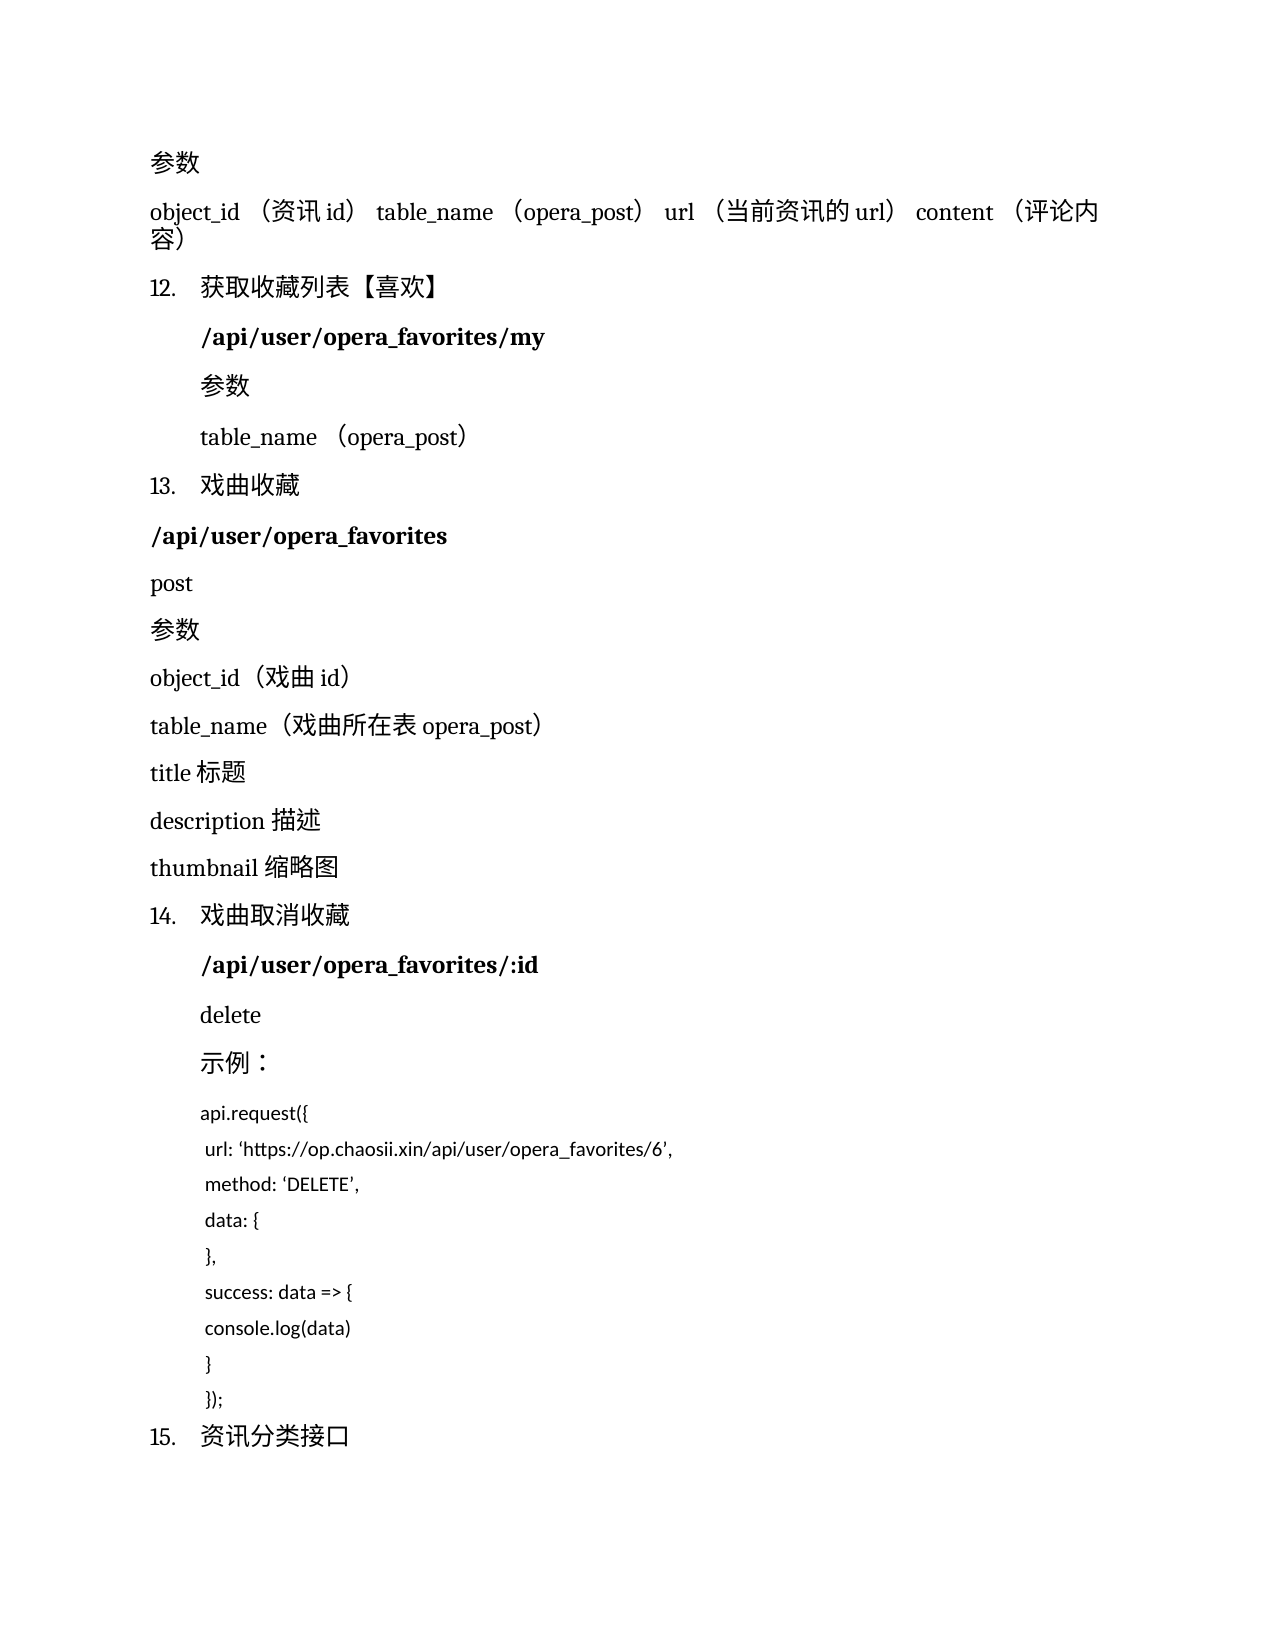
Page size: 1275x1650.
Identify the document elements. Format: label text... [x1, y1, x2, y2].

list ​ method: ‘DELETE’, [150, 1172, 1125, 1197]
text thumbnail 缩略图 [150, 854, 1125, 883]
list 示例： [150, 1050, 1125, 1079]
list ​ }, [150, 1243, 1125, 1269]
text /api/user/opera_favorites [150, 522, 1125, 550]
list ​ } [150, 1351, 1125, 1376]
list 资讯分类接口 [150, 1422, 1125, 1451]
text 参数 [150, 150, 1125, 179]
text title 标题 [150, 759, 1125, 788]
list ​ url: ‘https://op.chaosii.xin/api/user/opera_favorites/6’, [150, 1136, 1125, 1161]
list 戏曲取消收藏 [150, 902, 1125, 930]
list 戏曲收藏 [150, 472, 1125, 501]
text table_name（戏曲所在表 opera_post） [150, 712, 1125, 740]
list ​ console.log(data) [150, 1315, 1125, 1340]
list ​ success: data => { [150, 1279, 1125, 1304]
list /api/user/opera_favorites/my [150, 323, 1125, 352]
text object_id （资讯id） table_name （opera_post） url （当前资讯的url） content （评论内容） [150, 197, 1125, 255]
text 参数 [150, 617, 1125, 645]
list 参数 [150, 373, 1125, 402]
text post [150, 569, 1125, 598]
text object_id（戏曲id） [150, 664, 1125, 693]
list delete [150, 1001, 1125, 1029]
list api.request({ [150, 1100, 1125, 1125]
list table_name （opera_post） [150, 422, 1125, 451]
list ​ data: { [150, 1207, 1125, 1233]
list ​ }); [150, 1387, 1125, 1412]
list 获取收藏列表【喜欢】 [150, 274, 1125, 302]
list /api/user/opera_favorites/:id [150, 951, 1125, 980]
text description 描述 [150, 807, 1125, 835]
